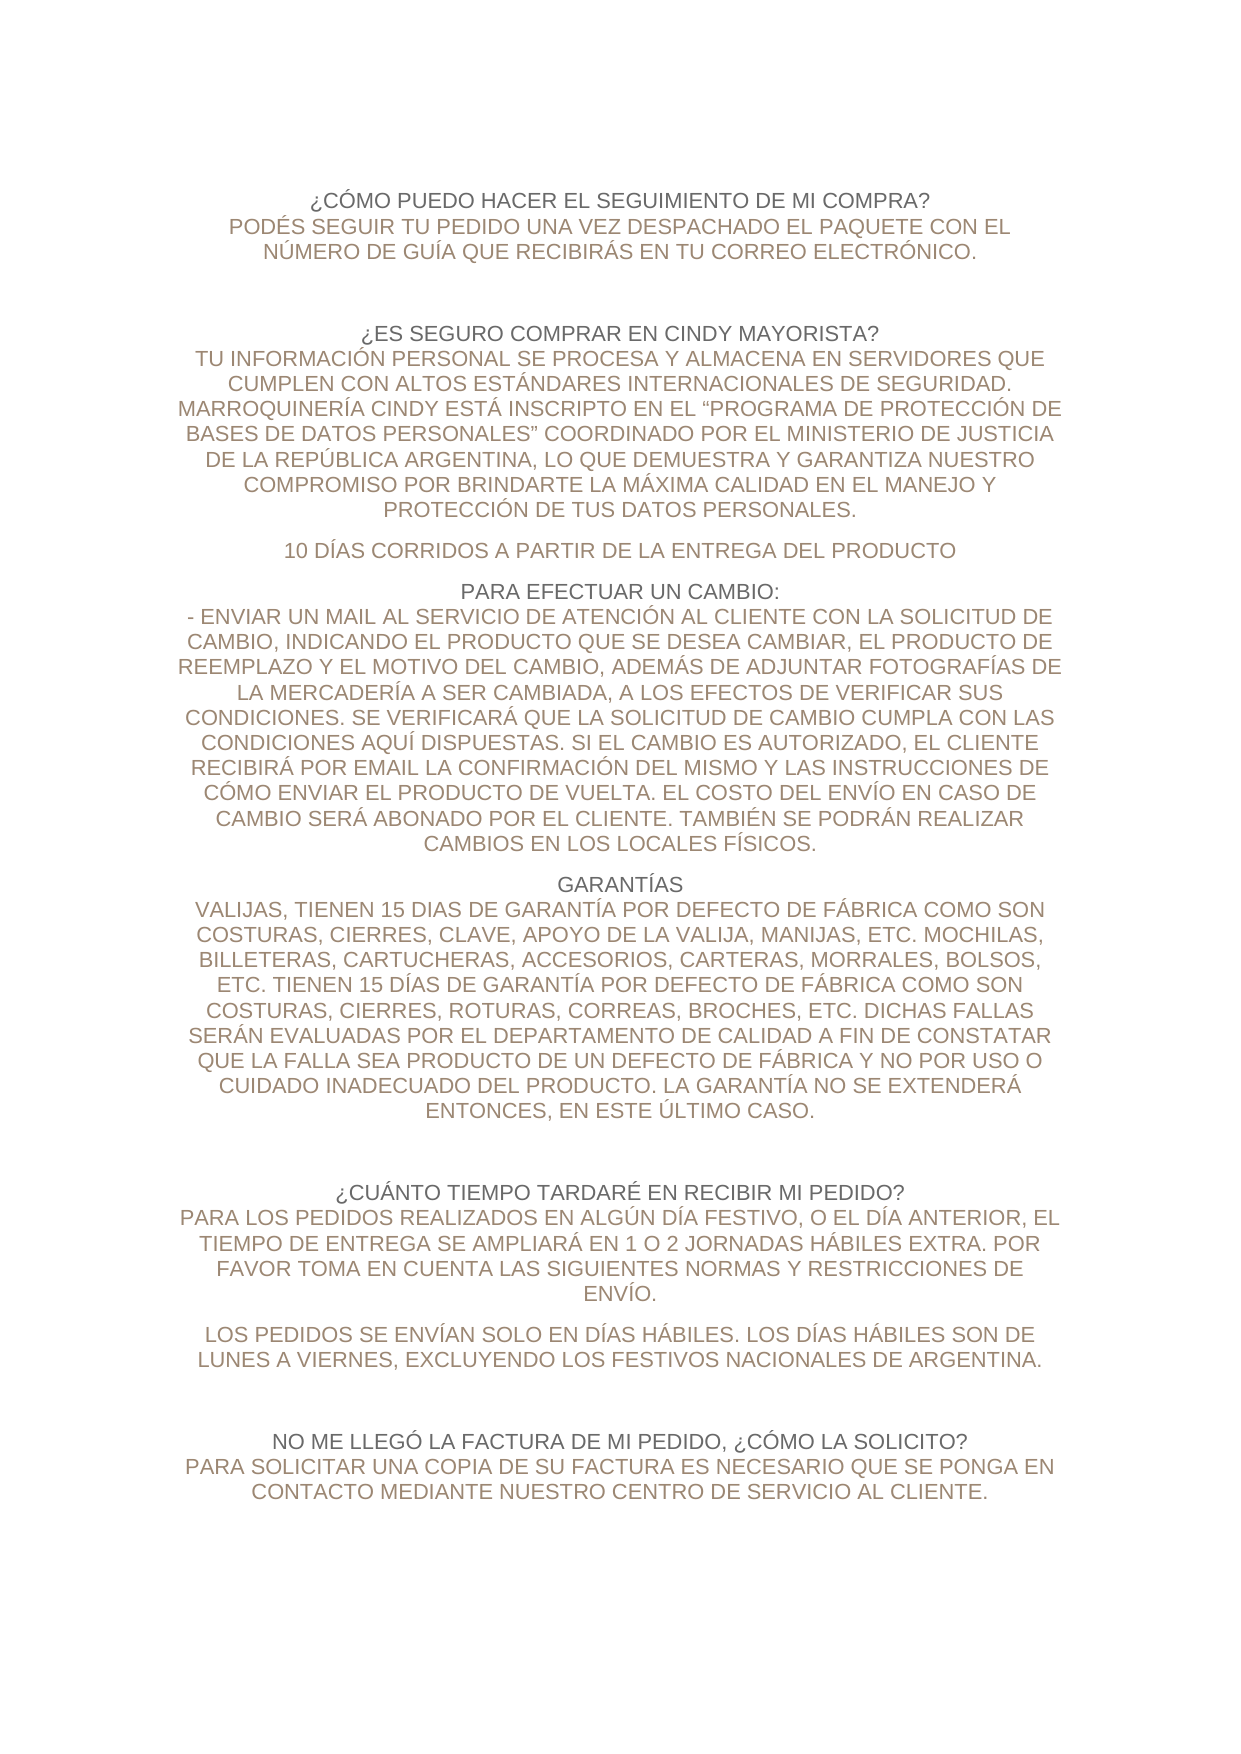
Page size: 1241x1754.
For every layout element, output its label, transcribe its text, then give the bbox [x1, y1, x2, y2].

text TU INFORMACIÓN PERSONAL SE PROCESA Y ALMACENA EN SERVIDORES QUE CUMPLEN CON ALTOS ESTÁNDARES INTERNACIONALES DE SEGURIDAD. MARROQUINERÍA CINDY ESTÁ INSCRIPTO EN EL “PROGRAMA DE PROTECCIÓN DE BASES DE DATOS PERSONALES” COORDINADO POR EL MINISTERIO DE JUSTICIA DE LA REPÚBLICA ARGENTINA, LO QUE DEMUESTRA Y GARANTIZA NUESTRO COMPROMISO POR BRINDARTE LA MÁXIMA CALIDAD EN EL MANEJO Y PROTECCIÓN DE TUS DATOS PERSONALES. [177, 346, 1063, 522]
text ¿CUÁNTO TIEMPO TARDARÉ EN RECIBIR MI PEDIDO? [177, 1180, 1063, 1205]
text PODÉS SEGUIR TU PEDIDO UNA VEZ DESPACHADO EL PAQUETE CON EL NÚMERO DE GUÍA QUE RECIBIRÁS EN TU CORREO ELECTRÓNICO. [177, 214, 1063, 264]
text GARANTÍAS [177, 872, 1063, 897]
text ¿CÓMO PUEDO HACER EL SEGUIMIENTO DE MI COMPRA? [177, 188, 1063, 214]
text - ENVIAR UN MAIL AL SERVICIO DE ATENCIÓN AL CLIENTE CON LA SOLICITUD DE CAMBIO, INDICANDO EL PRODUCTO QUE SE DESEA CAMBIAR, EL PRODUCTO DE REEMPLAZO Y EL MOTIVO DEL CAMBIO, ADEMÁS DE ADJUNTAR FOTOGRAFÍAS DE LA MERCADERÍA A SER CAMBIADA, A LOS EFECTOS DE VERIFICAR SUS CONDICIONES. SE VERIFICARÁ QUE LA SOLICITUD DE CAMBIO CUMPLA CON LAS CONDICIONES AQUÍ DISPUESTAS. SI EL CAMBIO ES AUTORIZADO, EL CLIENTE RECIBIRÁ POR EMAIL LA CONFIRMACIÓN DEL MISMO Y LAS INSTRUCCIONES DE CÓMO ENVIAR EL PRODUCTO DE VUELTA. EL COSTO DEL ENVÍO EN CASO DE CAMBIO SERÁ ABONADO POR EL CLIENTE. TAMBIÉN SE PODRÁN REALIZAR CAMBIOS EN LOS LOCALES FÍSICOS. [177, 604, 1063, 856]
text 10 DÍAS CORRIDOS A PARTIR DE LA ENTREGA DEL PRODUCTO [177, 538, 1063, 563]
text ¿ES SEGURO COMPRAR EN CINDY MAYORISTA? [177, 321, 1063, 346]
text PARA SOLICITAR UNA COPIA DE SU FACTURA ES NECESARIO QUE SE PONGA EN CONTACTO MEDIANTE NUESTRO CENTRO DE SERVICIO AL CLIENTE. [177, 1454, 1063, 1504]
text PARA LOS PEDIDOS REALIZADOS EN ALGÚN DÍA FESTIVO, O EL DÍA ANTERIOR, EL TIEMPO DE ENTREGA SE AMPLIARÁ EN 1 O 2 JORNADAS HÁBILES EXTRA. POR FAVOR TOMA EN CUENTA LAS SIGUIENTES NORMAS Y RESTRICCIONES DE ENVÍO. [177, 1205, 1063, 1306]
text NO ME LLEGÓ LA FACTURA DE MI PEDIDO, ¿CÓMO LA SOLICITO? [177, 1429, 1063, 1454]
text LOS PEDIDOS SE ENVÍAN SOLO EN DÍAS HÁBILES. LOS DÍAS HÁBILES SON DE LUNES A VIERNES, EXCLUYENDO LOS FESTIVOS NACIONALES DE ARGENTINA. [177, 1322, 1063, 1372]
text VALIJAS, TIENEN 15 DIAS DE GARANTÍA POR DEFECTO DE FÁBRICA COMO SON COSTURAS, CIERRES, CLAVE, APOYO DE LA VALIJA, MANIJAS, ETC. MOCHILAS, BILLETERAS, CARTUCHERAS, ACCESORIOS, CARTERAS, MORRALES, BOLSOS, ETC. TIENEN 15 DÍAS DE GARANTÍA POR DEFECTO DE FÁBRICA COMO SON COSTURAS, CIERRES, ROTURAS, CORREAS, BROCHES, ETC. DICHAS FALLAS SERÁN EVALUADAS POR EL DEPARTAMENTO DE CALIDAD A FIN DE CONSTATAR QUE LA FALLA SEA PRODUCTO DE UN DEFECTO DE FÁBRICA Y NO POR USO O CUIDADO INADECUADO DEL PRODUCTO. LA GARANTÍA NO SE EXTENDERÁ ENTONCES, EN ESTE ÚLTIMO CASO. [177, 897, 1063, 1124]
text PARA EFECTUAR UN CAMBIO: [177, 579, 1063, 604]
